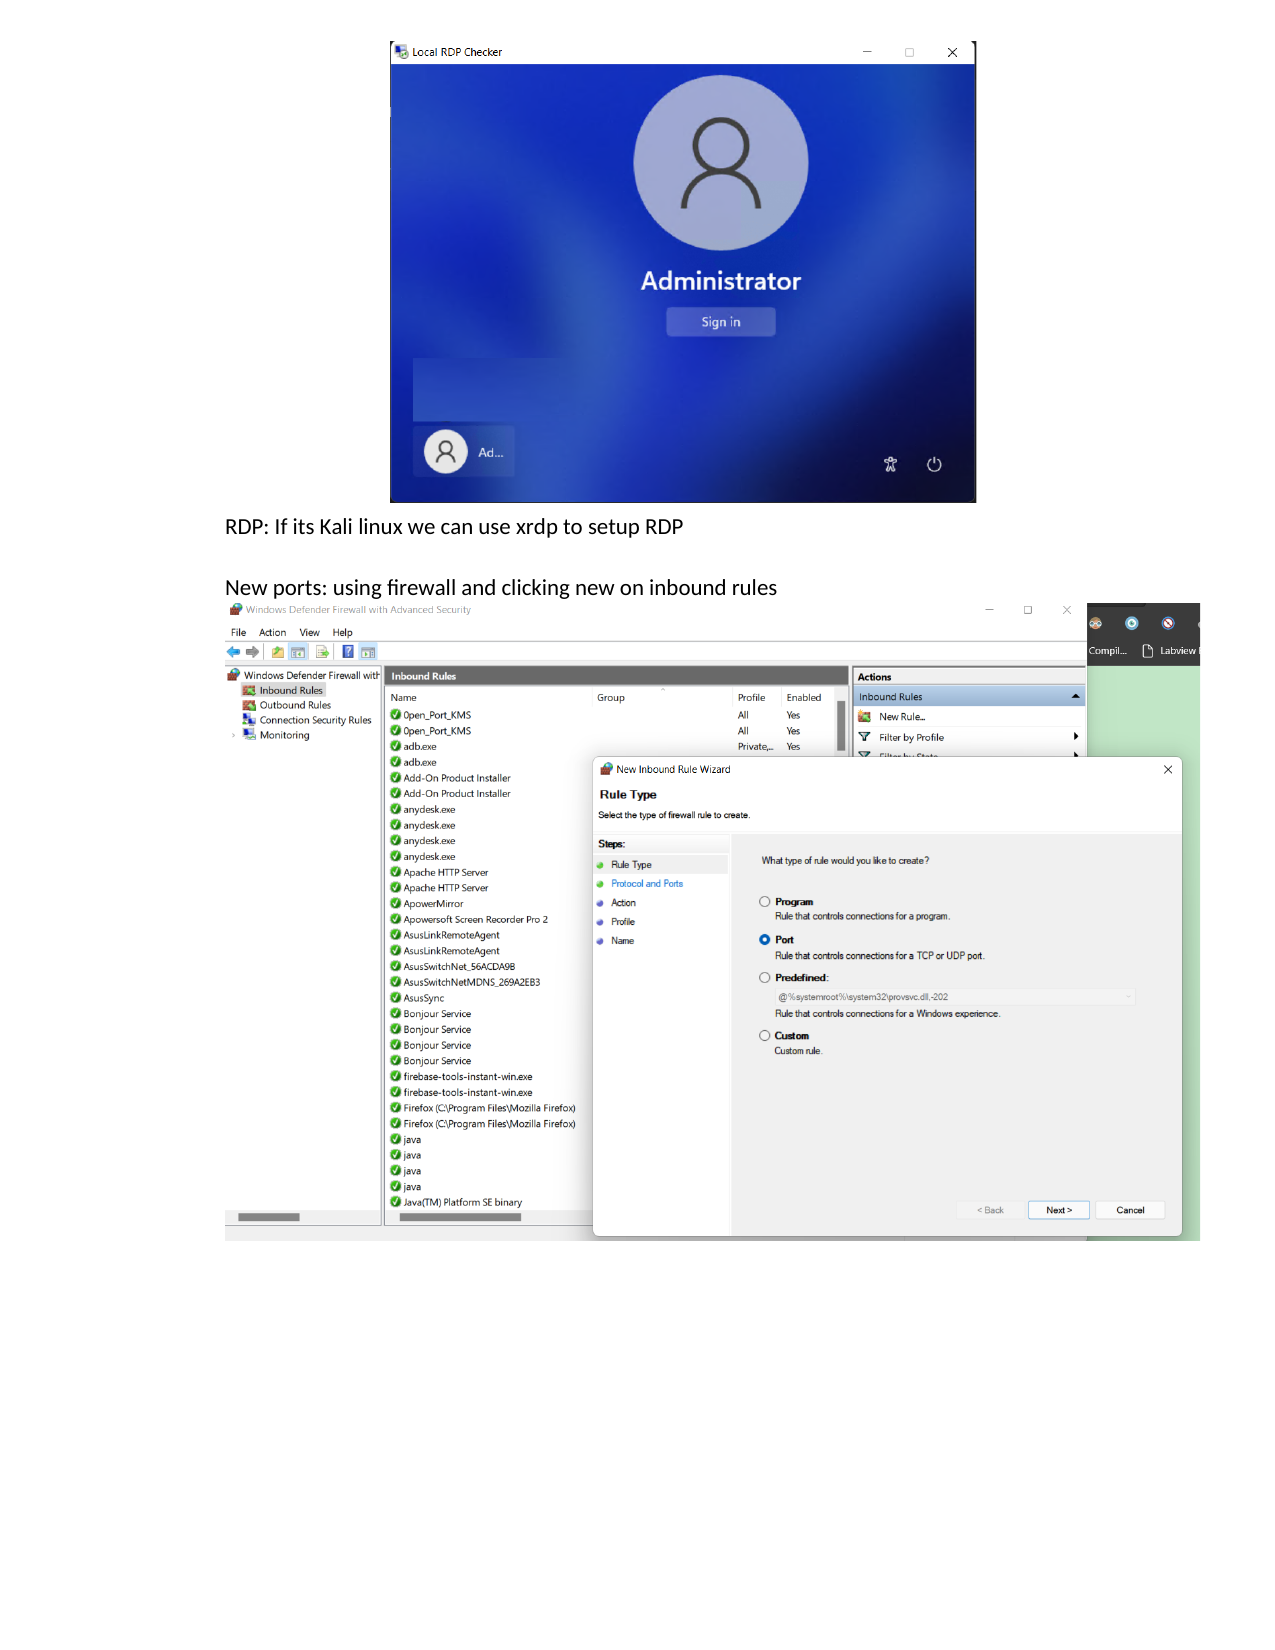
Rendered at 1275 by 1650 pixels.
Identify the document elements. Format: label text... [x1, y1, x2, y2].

list RDP: If its Kali linux we can use xrdp to setup RDP [225, 512, 1125, 541]
picture [390, 41, 977, 503]
list New ports: using firewall and clicking new on inbound rules [225, 573, 1125, 601]
picture [225, 603, 1200, 1241]
